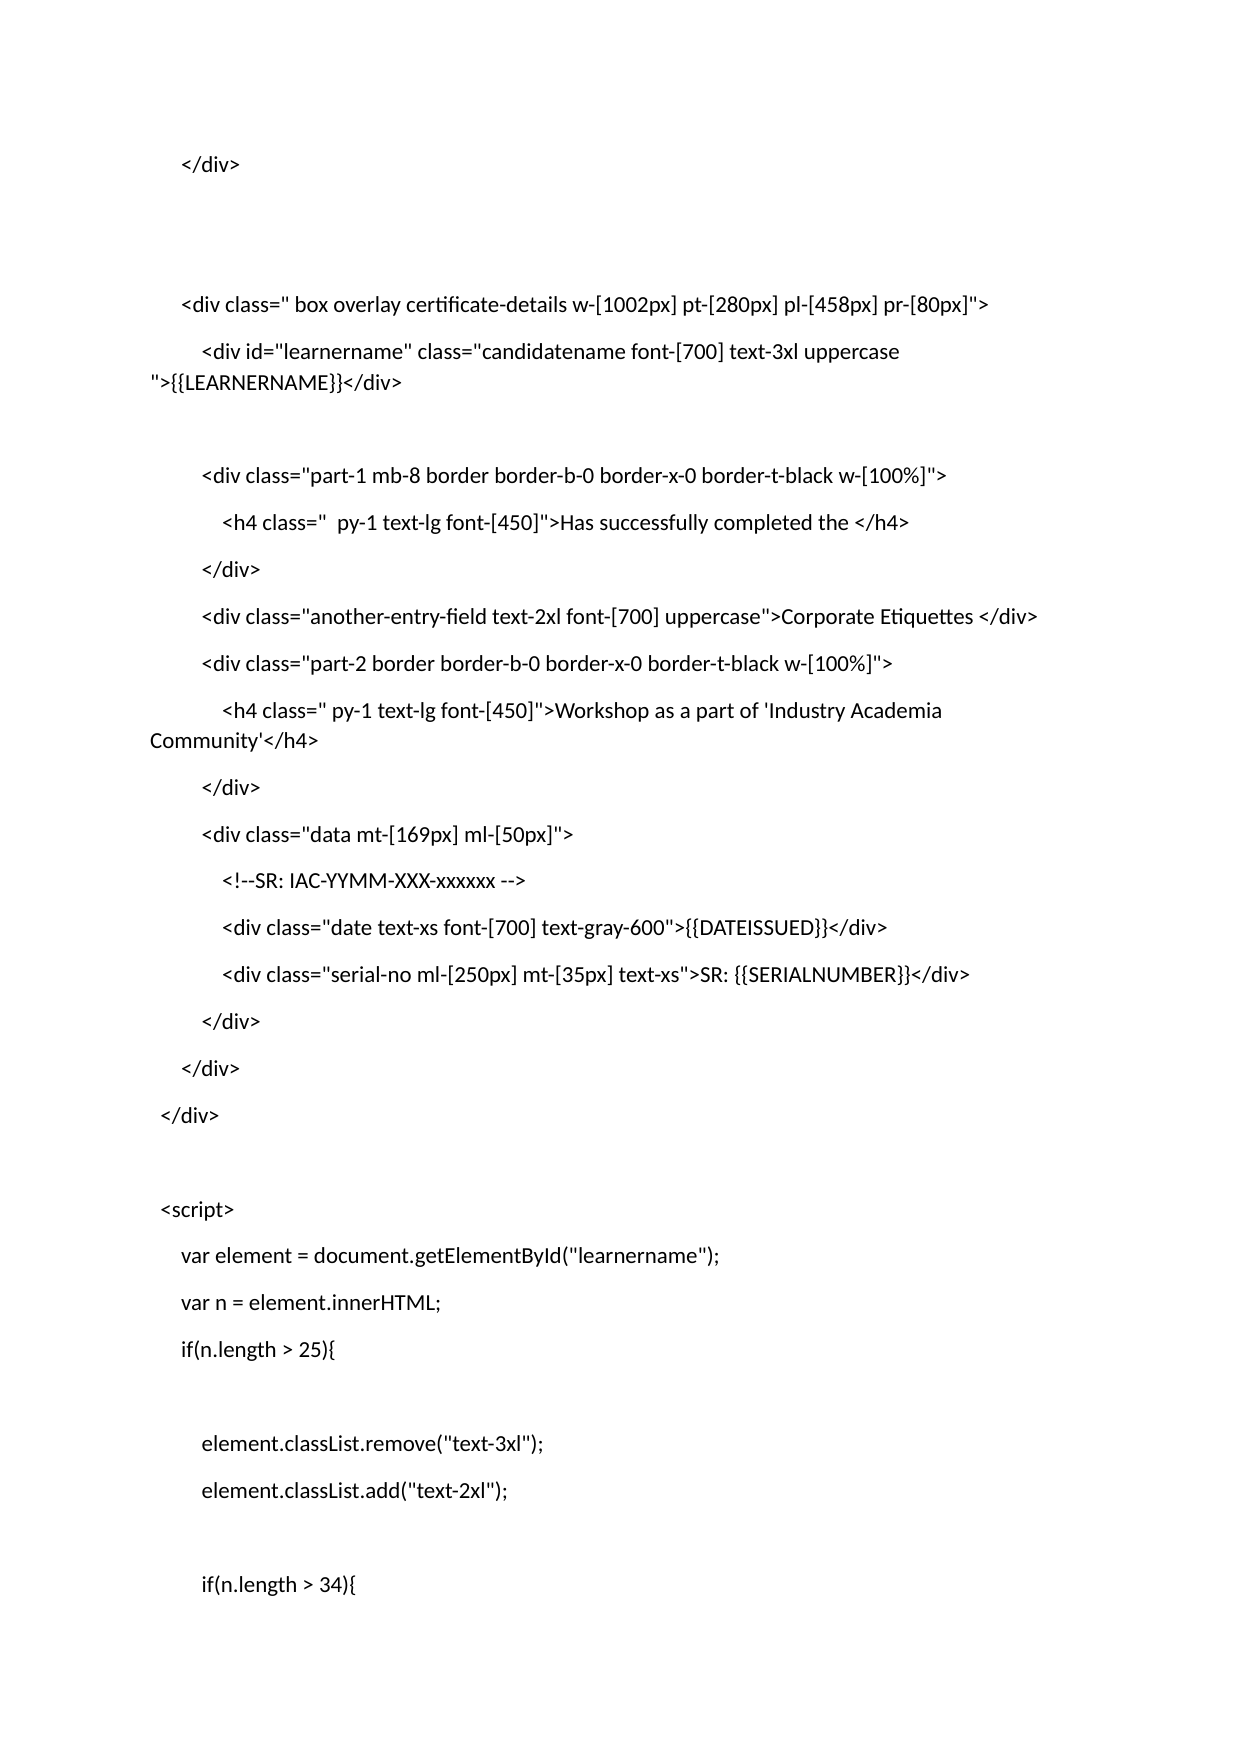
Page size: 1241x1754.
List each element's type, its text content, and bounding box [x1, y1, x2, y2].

text </div> [150, 1007, 1090, 1035]
text var n = element.innerHTML; [150, 1288, 1090, 1317]
text <!--SR: IAC-YYMM-XXX-xxxxxx --> [150, 867, 1090, 895]
text if(n.length > 34){ [150, 1570, 1090, 1598]
text </div> [150, 1054, 1090, 1082]
text <div class="serial-no ml-[250px] mt-[35px] text-xs">SR: {{SERIALNUMBER}}</div> [150, 960, 1090, 988]
text <div class="part-1 mb-8 border border-b-0 border-x-0 border-t-black w-[100%]"> [150, 461, 1090, 489]
text </div> [150, 1101, 1090, 1129]
text <div class=" box overlay certificate-details w-[1002px] pt-[280px] pl-[458px] pr-[80px]"> [150, 291, 1090, 319]
text <h4 class=" py-1 text-lg font-[450]">Workshop as a part of 'Industry Academia Community'</h4> [150, 696, 1090, 754]
text <div class="another-entry-field text-2xl font-[700] uppercase">Corporate Etiquettes </div> [150, 602, 1090, 630]
text </div> [150, 150, 1090, 178]
text <h4 class=" py-1 text-lg font-[450]">Has successfully completed the </h4> [150, 508, 1090, 536]
text <div class="date text-xs font-[700] text-gray-600">{{DATEISSUED}}</div> [150, 913, 1090, 942]
text </div> [150, 555, 1090, 583]
text <div class="data mt-[169px] ml-[50px]"> [150, 820, 1090, 848]
text if(n.length > 25){ [150, 1335, 1090, 1363]
text <div id="learnername" class="candidatename font-[700] text-3xl uppercase ">{{LEARNERNAME}}</div> [150, 337, 1090, 396]
text element.classList.remove("text-3xl"); [150, 1429, 1090, 1457]
text element.classList.add("text-2xl"); [150, 1476, 1090, 1504]
text <div class="part-2 border border-b-0 border-x-0 border-t-black w-[100%]"> [150, 649, 1090, 677]
text <script> [150, 1195, 1090, 1223]
text </div> [150, 773, 1090, 801]
text var element = document.getElementById("learnername"); [150, 1242, 1090, 1270]
